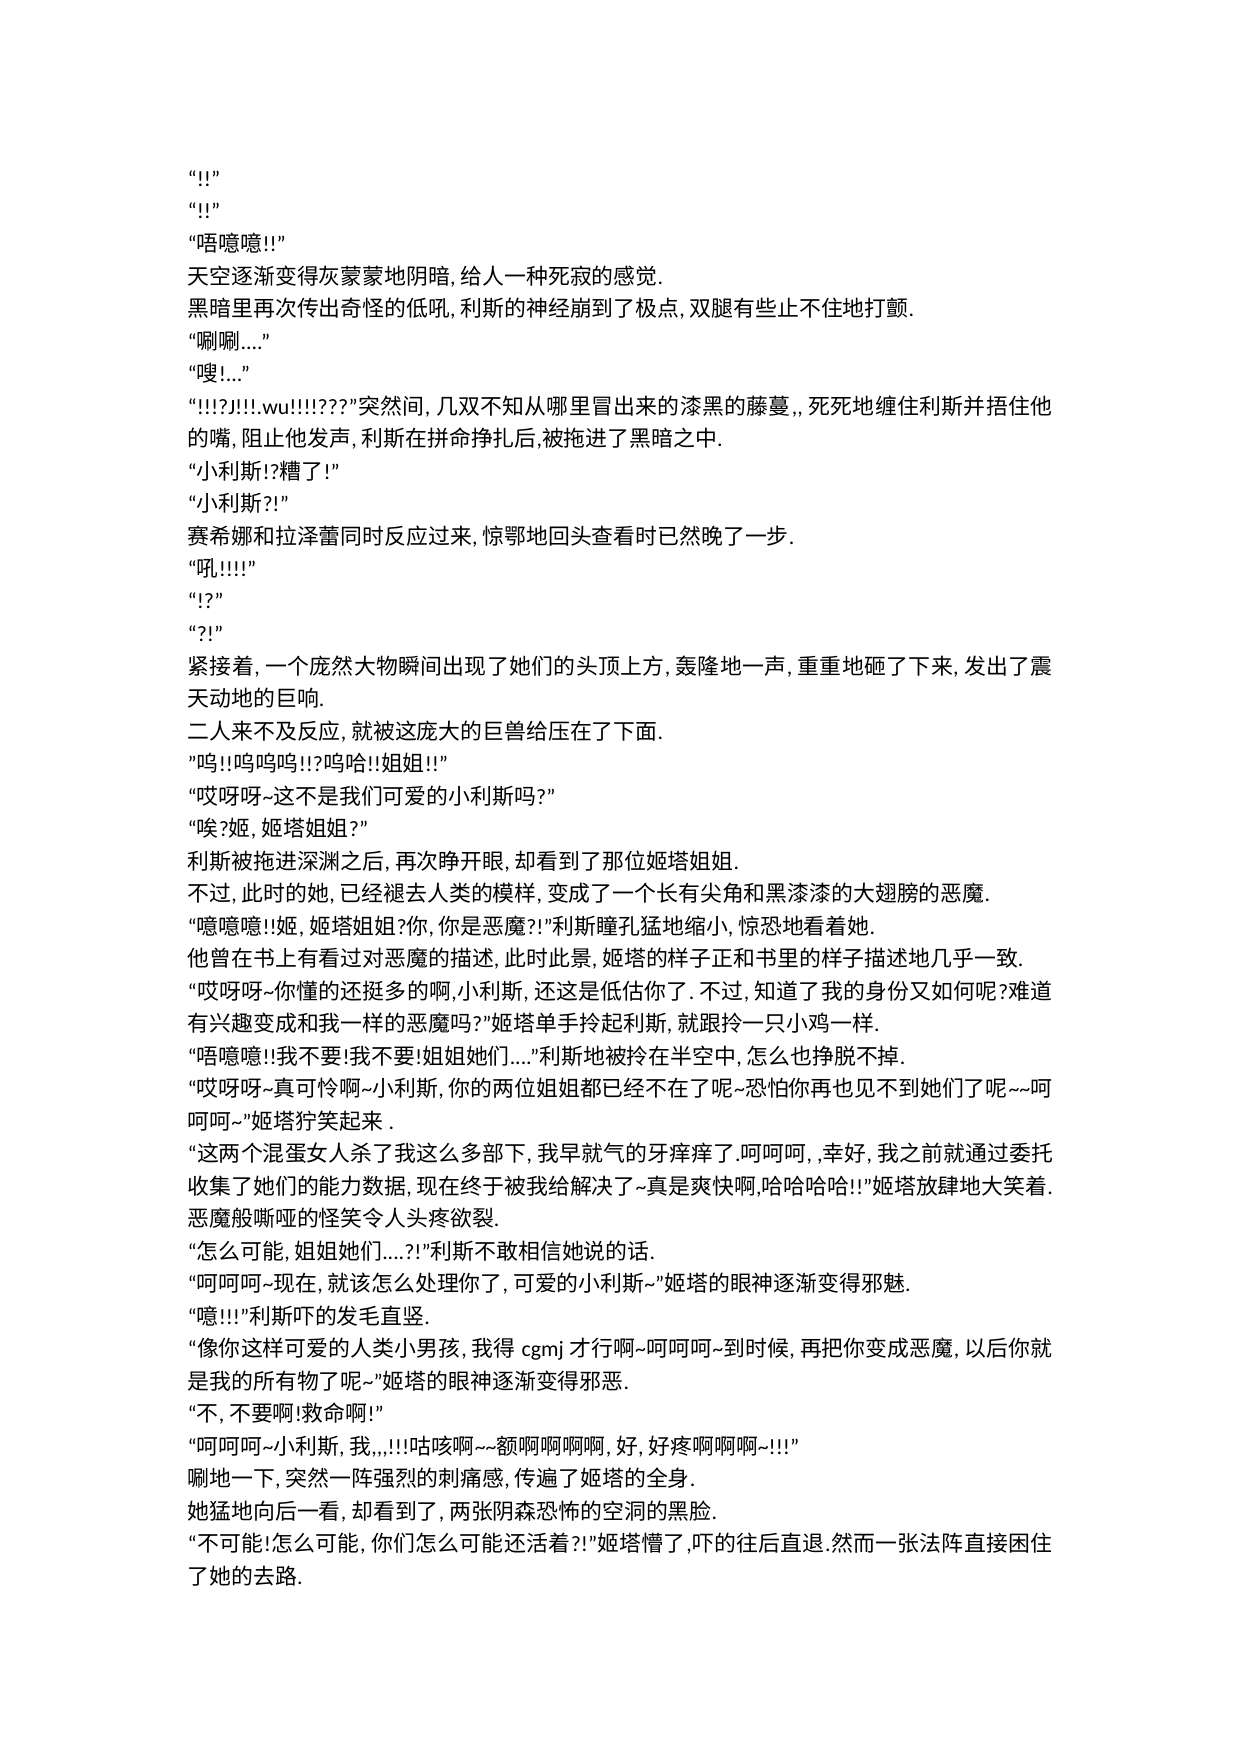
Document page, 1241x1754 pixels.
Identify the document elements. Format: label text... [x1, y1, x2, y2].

text “?!” [187, 617, 1053, 649]
text “噫!!!”利斯吓的发毛直竖. [187, 1299, 1053, 1332]
text “哎呀呀~你懂的还挺多的啊,小利斯, 还这是低估你了. 不过, 知道了我的身份又如何呢?难道有兴趣变成和我一样的恶魔吗?”姬塔单手拎起利斯, 就跟拎一只小鸡一样. [187, 974, 1053, 1039]
text 紧接着, 一个庞然大物瞬间出现了她们的头顶上方, 轰隆地一声, 重重地砸了下来, 发出了震天动地的巨响. [187, 649, 1053, 714]
text “噫噫噫!!姬, 姬塔姐姐?你, 你是恶魔?!”利斯瞳孔猛地缩小, 惊恐地看着她. [187, 909, 1053, 942]
text “不, 不要啊!救命啊!” [187, 1397, 1053, 1429]
text “小利斯!?糟了!” [187, 454, 1053, 487]
text “嗖!...” [187, 357, 1053, 389]
text 赛希娜和拉泽蕾同时反应过来, 惊鄂地回头查看时已然晚了一步. [187, 519, 1053, 552]
text “怎么可能, 姐姐她们....?!”利斯不敢相信她说的话. [187, 1234, 1053, 1267]
text “!!!?J!!!.wu!!!!???”突然间, 几双不知从哪里冒出来的漆黑的藤蔓,, 死死地缠住利斯并捂住他的嘴, 阻止他发声, 利斯在拼命挣扎后,被拖进了黑暗之中. [187, 389, 1053, 454]
text “小利斯?!” [187, 487, 1053, 519]
text “不可能!怎么可能, 你们怎么可能还活着?!”姬塔懵了,吓的往后直退.然而一张法阵直接困住了她的去路. [187, 1527, 1053, 1592]
text “!?” [187, 584, 1053, 617]
text 黑暗里再次传出奇怪的低吼, 利斯的神经崩到了极点, 双腿有些止不住地打颤. [187, 292, 1053, 324]
text “!!” [187, 194, 1053, 227]
text 利斯被拖进深渊之后, 再次睁开眼, 却看到了那位姬塔姐姐. [187, 844, 1053, 877]
text “唔噫噫!!我不要!我不要!姐姐她们....”利斯地被拎在半空中, 怎么也挣脱不掉. [187, 1039, 1053, 1072]
text “这两个混蛋女人杀了我这么多部下, 我早就气的牙痒痒了.呵呵呵, ,幸好, 我之前就通过委托收集了她们的能力数据, 现在终于被我给解决了~真是爽快啊,哈哈哈哈!!”姬塔放肆地大笑着. 恶魔般嘶哑的怪笑令人头疼欲裂. [187, 1137, 1053, 1234]
text “哎呀呀~这不是我们可爱的小利斯吗?” [187, 779, 1053, 812]
text “!!” [187, 162, 1053, 194]
text “呵呵呵~小利斯, 我,,,!!!咕咳啊~~额啊啊啊啊, 好, 好疼啊啊啊~!!!” [187, 1429, 1053, 1462]
text “像你这样可爱的人类小男孩, 我得 cgmj 才行啊~呵呵呵~到时候, 再把你变成恶魔, 以后你就是我的所有物了呢~”姬塔的眼神逐渐变得邪恶. [187, 1332, 1053, 1397]
text 二人来不及反应, 就被这庞大的巨兽给压在了下面. ”呜!!呜呜呜!!?呜哈!!姐姐!!” [187, 714, 1053, 779]
text “哎呀呀~真可怜啊~小利斯, 你的两位姐姐都已经不在了呢~恐怕你再也见不到她们了呢~~呵呵呵~”姬塔狞笑起来 . [187, 1072, 1053, 1137]
text 她猛地向后一看, 却看到了, 两张阴森恐怖的空洞的黑脸. [187, 1494, 1053, 1527]
text “呵呵呵~现在, 就该怎么处理你了, 可爱的小利斯~”姬塔的眼神逐渐变得邪魅. [187, 1267, 1053, 1299]
text “唉?姬, 姬塔姐姐?” [187, 812, 1053, 844]
text 唰地一下, 突然一阵强烈的刺痛感, 传遍了姬塔的全身. [187, 1462, 1053, 1494]
text 他曾在书上有看过对恶魔的描述, 此时此景, 姬塔的样子正和书里的样子描述地几乎一致. [187, 942, 1053, 974]
text 不过, 此时的她, 已经褪去人类的模样, 变成了一个长有尖角和黑漆漆的大翅膀的恶魔. [187, 877, 1053, 909]
text “唰唰....” [187, 324, 1053, 357]
text “唔噫噫!!” [187, 227, 1053, 259]
text 天空逐渐变得灰蒙蒙地阴暗, 给人一种死寂的感觉. [187, 259, 1053, 292]
text “吼!!!!” [187, 552, 1053, 584]
